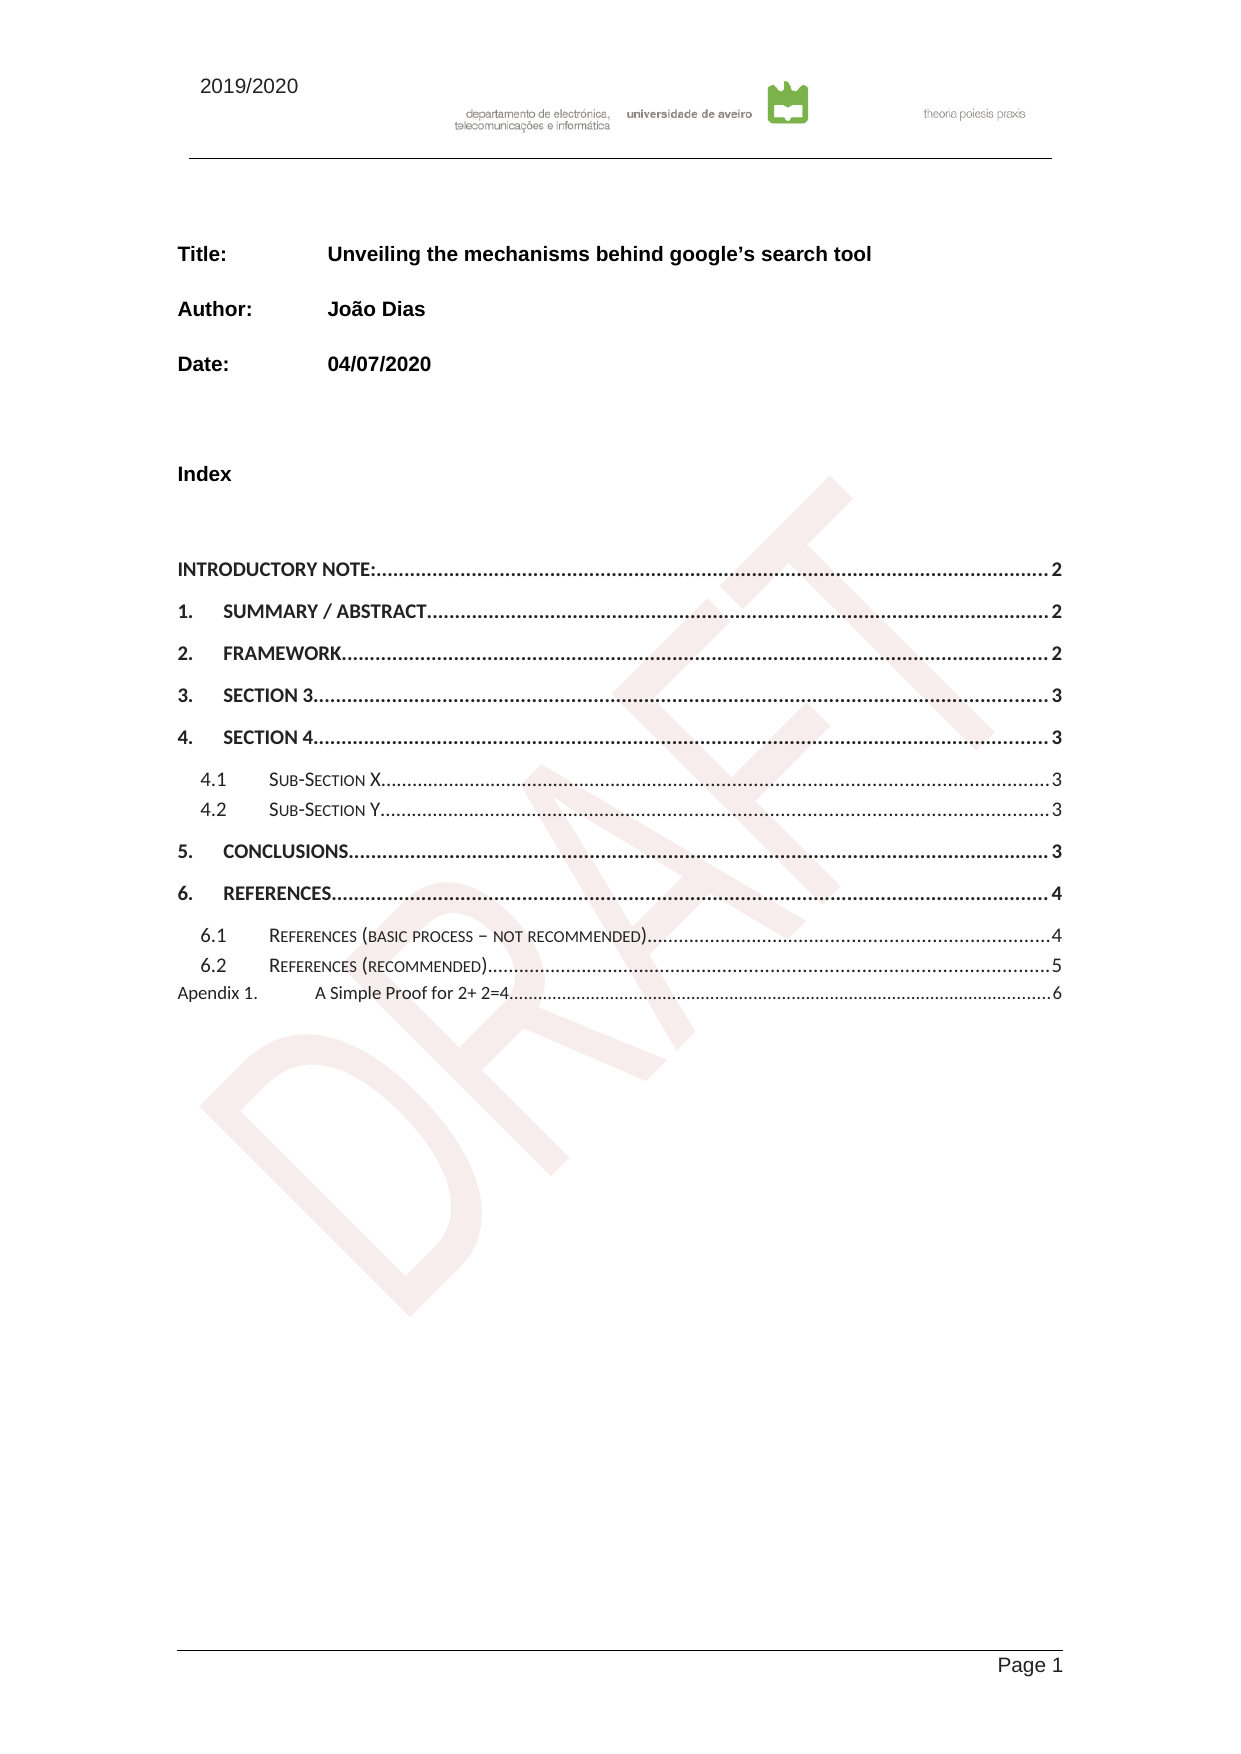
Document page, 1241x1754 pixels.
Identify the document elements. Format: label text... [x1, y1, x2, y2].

text 6. References 4 [177, 880, 1063, 906]
text 2. Framework 2 [177, 640, 1063, 666]
text 4. Section 4 3 [177, 724, 1063, 750]
text 3. Section 3 3 [177, 682, 1063, 708]
text 6.1 References (basic process – not recommended) 4 [200, 922, 1063, 948]
title Index [177, 462, 1063, 486]
text Apendix 1. A Simple Proof for 2+ 2=4 6 [177, 982, 1063, 1004]
title Title: Unveiling the mechanisms behind google’s search tool [177, 242, 1063, 266]
text 5. Conclusions 3 [177, 838, 1063, 864]
text 1. Summary / Abstract 2 [177, 598, 1063, 624]
title Author: João Dias [177, 297, 1063, 321]
picture [444, 73, 1041, 141]
text 4.1 Sub-Section X 3 [200, 767, 1063, 792]
text Introductory Note: 2 [177, 557, 1063, 582]
text 6.2 References (recommended) 5 [200, 952, 1063, 977]
title Date: 04/07/2020 [177, 352, 1063, 376]
text 4.2 Sub-Section Y 3 [200, 796, 1063, 822]
